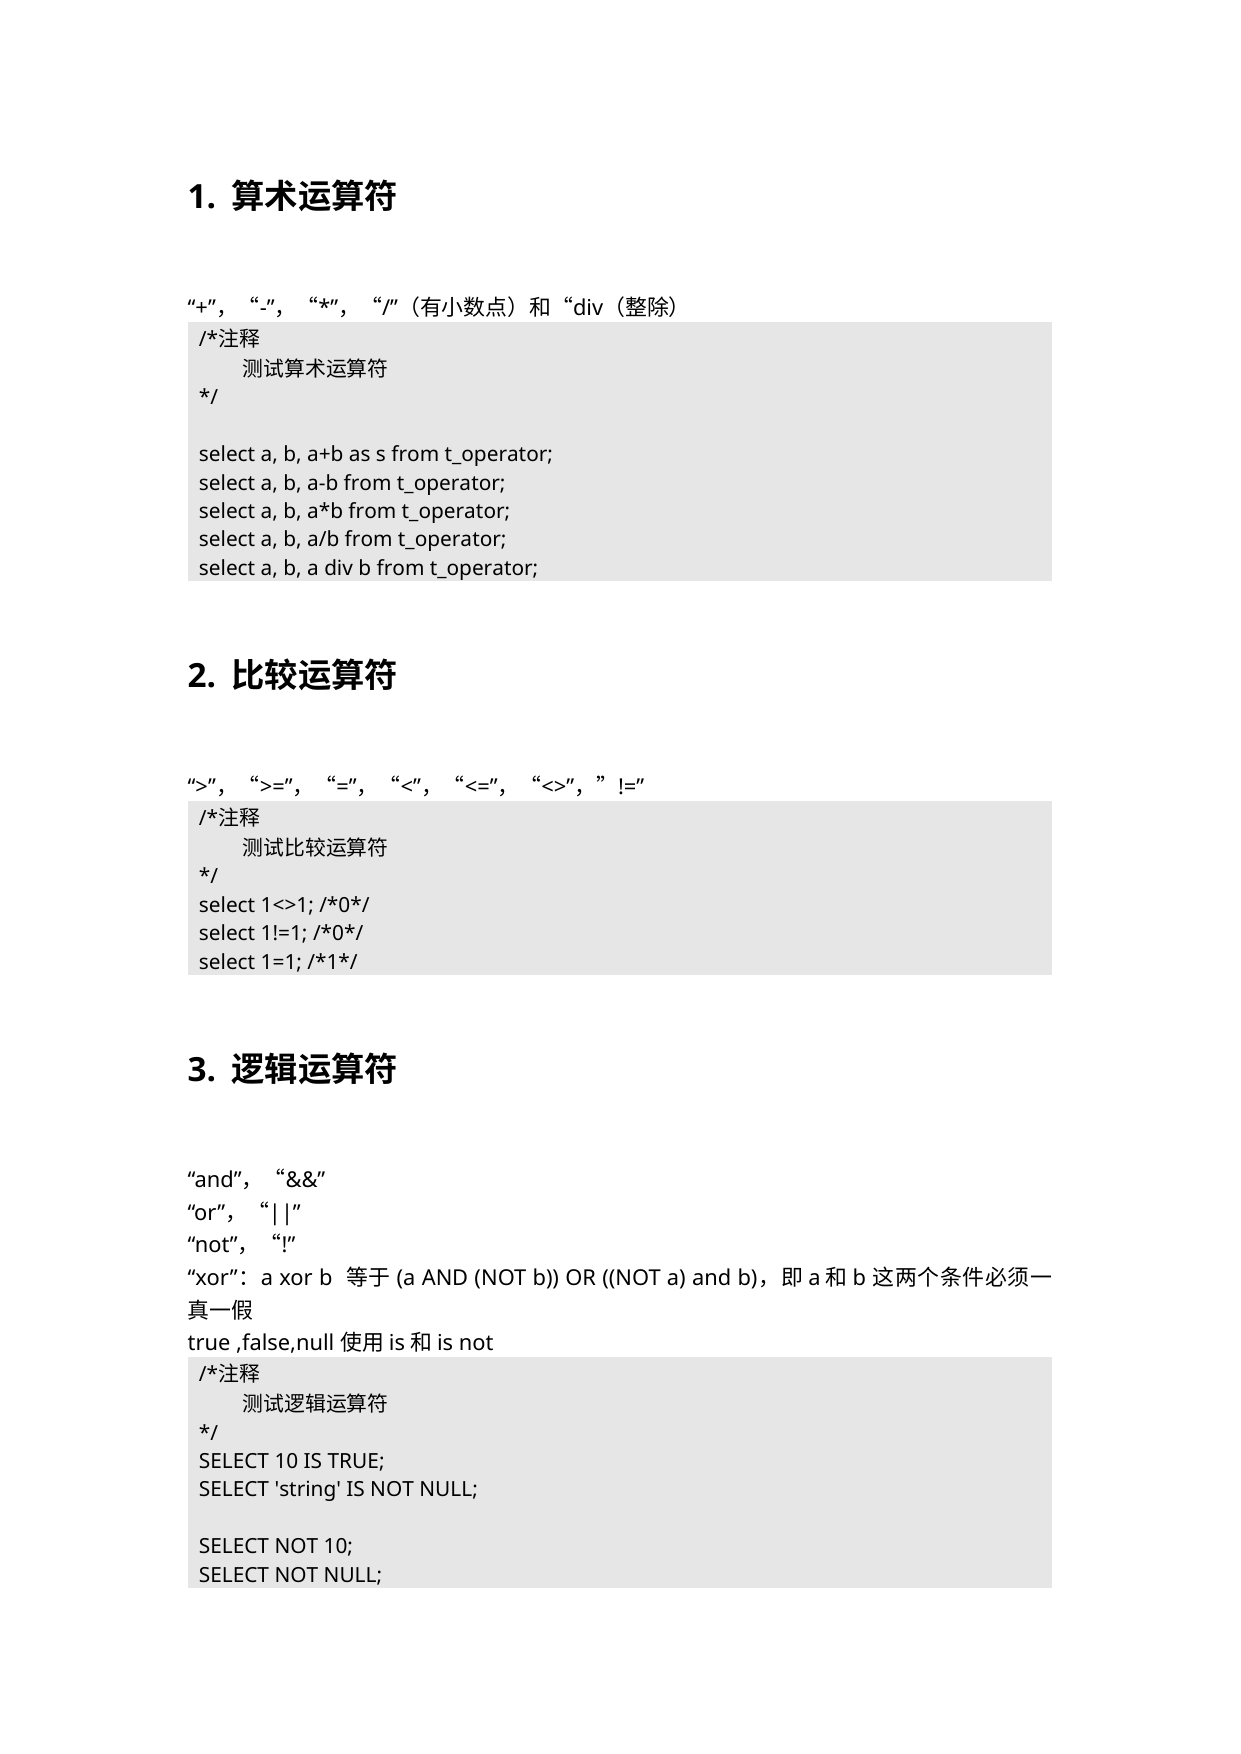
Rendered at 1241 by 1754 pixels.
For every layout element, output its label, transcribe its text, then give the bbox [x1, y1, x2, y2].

table_header /*注释 测试比较运算符 */ select 1<>1; /*0*/ select 1!=1; /*0*/ select 1=1; /*1*/ [188, 801, 1052, 975]
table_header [188, 1357, 1052, 1588]
subtitle 算术运算符 [187, 162, 1053, 227]
text “not”，“!” [187, 1227, 1053, 1260]
table_header /*注释 测试算术运算符 */ select a, b, a+b as s from t_operator; select a, b, a-b from t_operator; select a, b, a*b from t_operator; select a, b, a/b from t_operator; select a, b, a div b from t_operator; [188, 322, 1052, 581]
text “+”，“-”，“*”，“/”（有小数点）和“div（整除） [187, 289, 1053, 322]
subtitle 比较运算符 [187, 641, 1053, 706]
text “or”，“||” [187, 1195, 1053, 1227]
text “>”，“>=”，“=”，“<”，“<=”，“<>”，”!=” [187, 768, 1053, 801]
text “xor”：a xor b 等于 (a AND (NOT b)) OR ((NOT a) and b)，即a和b 这两个条件必须一真一假 [187, 1260, 1053, 1325]
subtitle 逻辑运算符 [187, 1035, 1053, 1100]
text true ,false,null 使用 is 和is not [187, 1325, 1053, 1357]
text “and”，“&&” [187, 1162, 1053, 1195]
